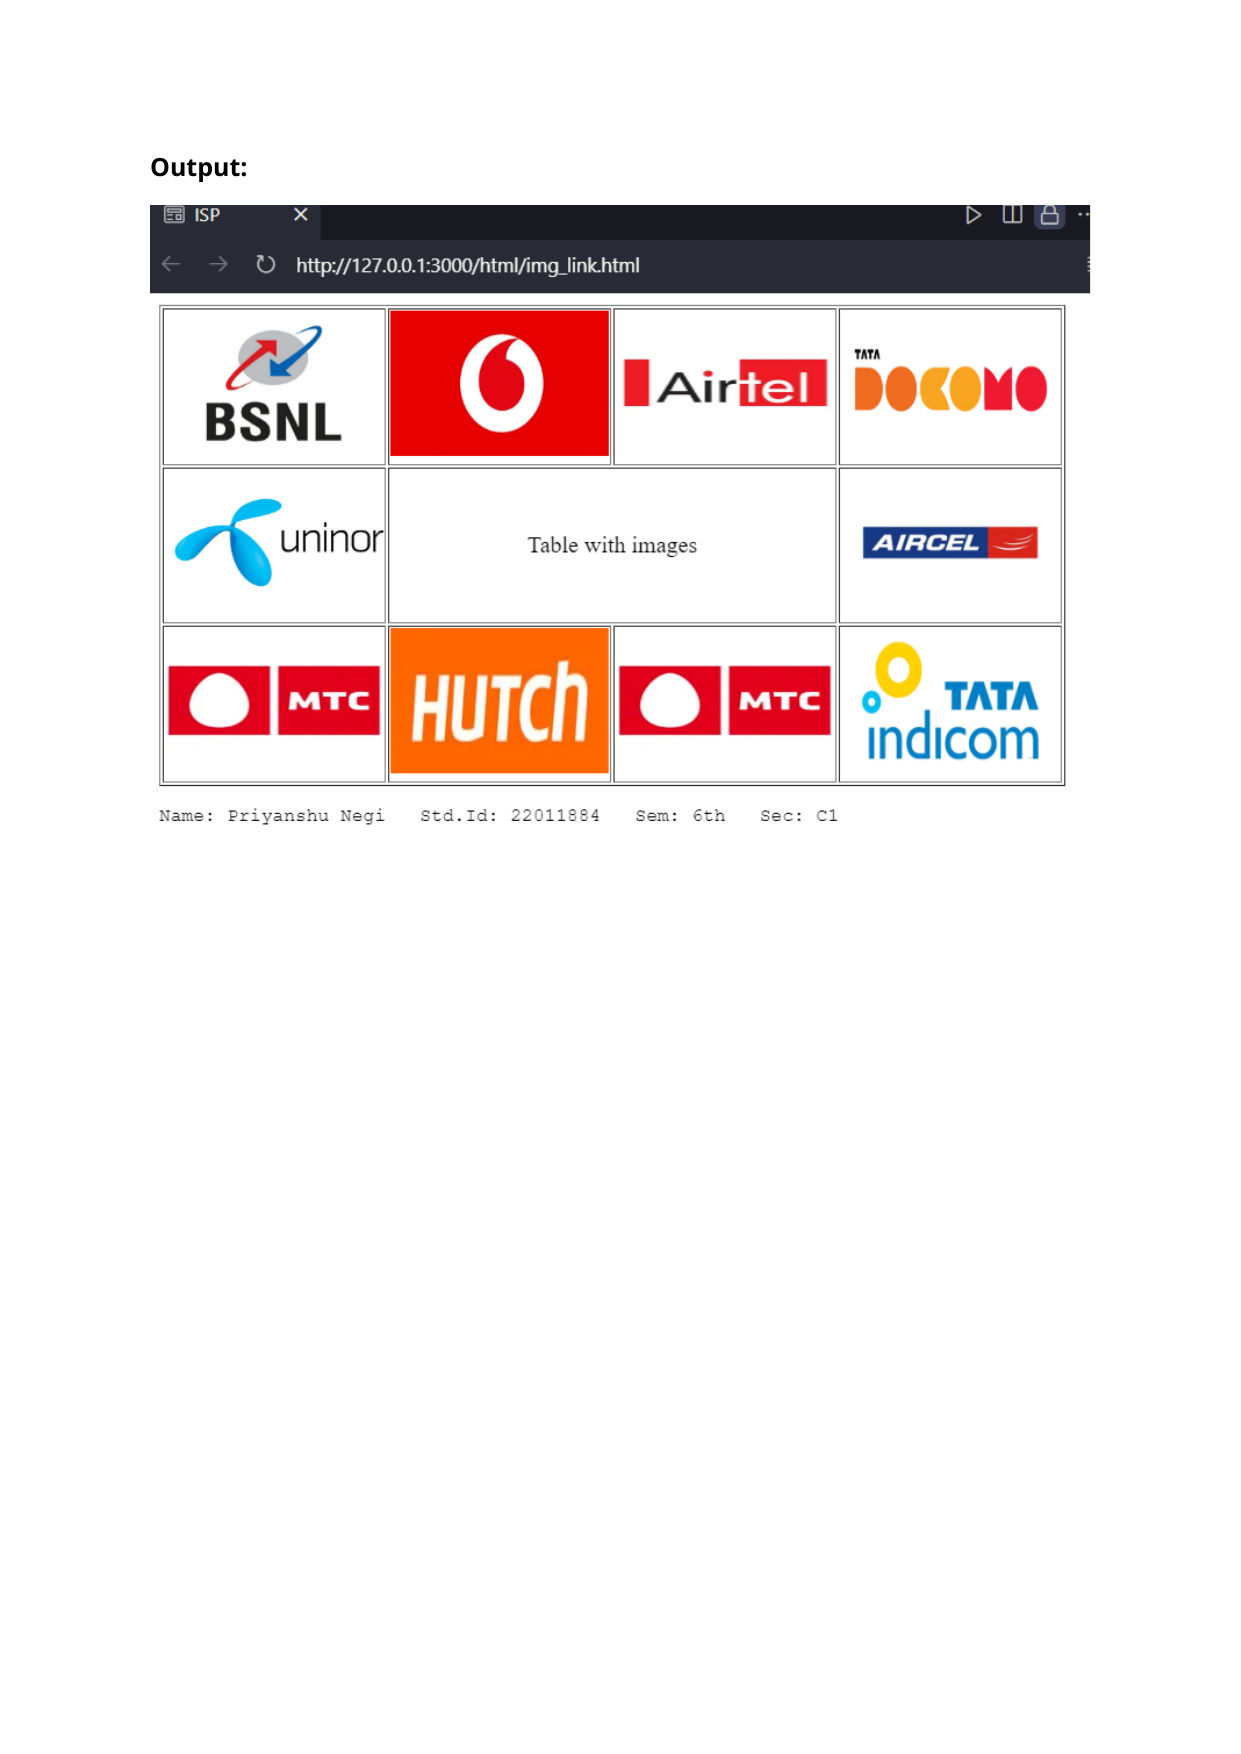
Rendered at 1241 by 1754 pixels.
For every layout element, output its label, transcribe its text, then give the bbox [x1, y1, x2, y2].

text Output: [150, 150, 1090, 184]
picture [150, 205, 1091, 828]
